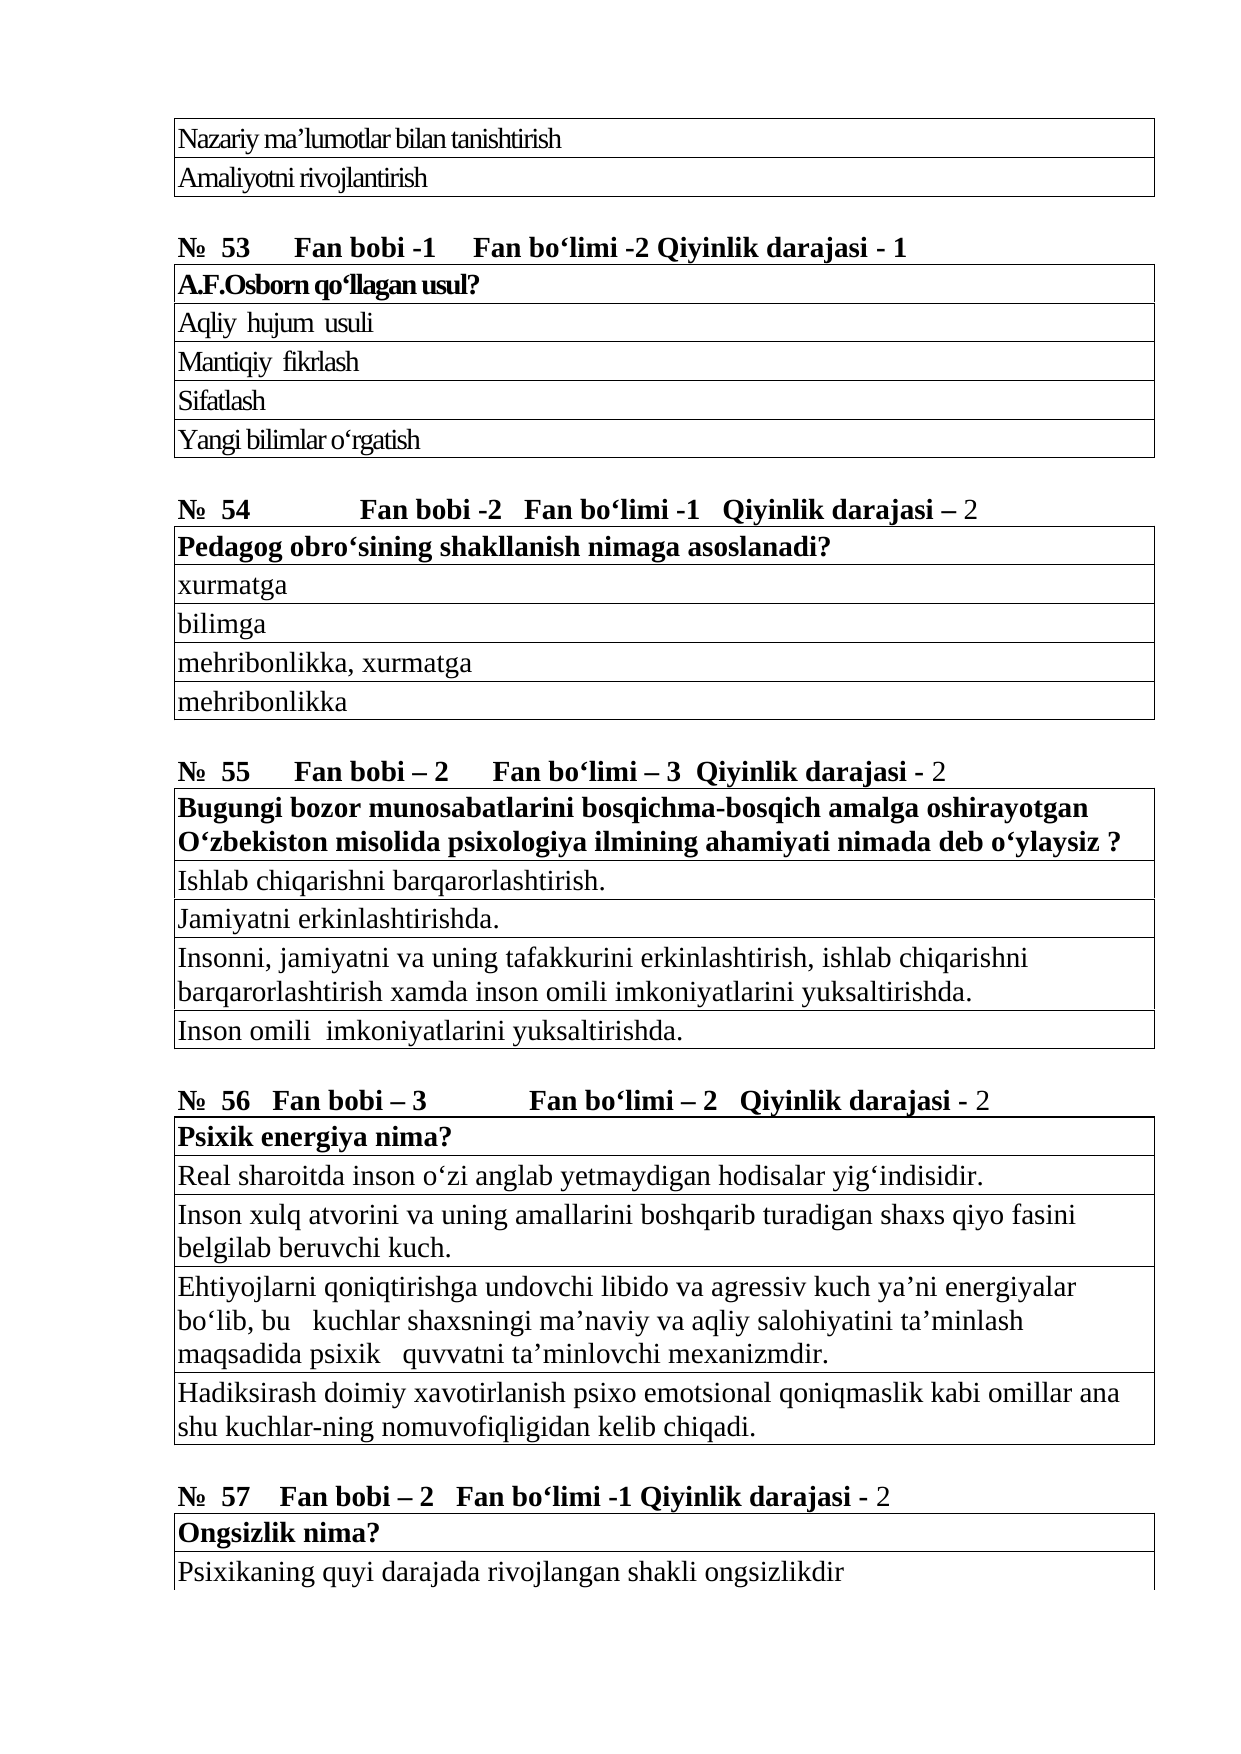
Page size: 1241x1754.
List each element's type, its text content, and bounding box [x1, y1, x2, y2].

text Ongsizlik nima? [175, 1514, 1154, 1551]
text Real sharoitda inson o‘zi anglab yetmaydigan hodisalar yig‘indisidir. [175, 1156, 1154, 1194]
text Inson xulq atvorini va uning amallarini boshqarib turadigan shaxs qiyo fasini belgilab beruvchi kuch. [175, 1195, 1154, 1266]
text bilimga [175, 604, 1154, 642]
text Psixik energiya nima? [175, 1118, 1154, 1155]
text Insonni, jamiyatni va uning tafakkurini erkinlashtirish, ishlab chiqarishni barqarorlashtirish xamda inson omili imkoniyatlarini yuksaltirishda. [175, 938, 1154, 1009]
text № 56 Fan bobi – 3 Fan bo‘limi – 2 Qiyinlik darajasi - 2 [177, 1083, 1152, 1116]
text Inson omili imkoniyatlarini yuksaltirishda. [175, 1011, 1154, 1048]
text Nazariy ma’lumotlar bilan tanishtirish [175, 119, 1154, 157]
text Bugungi bozor munosabatlarini bosqichma-bosqich amalga oshirayotgan O‘zbekiston misolida psixologiya ilmining ahamiyati nimada deb o‘ylaysiz ? [175, 789, 1154, 860]
text Psixikaning quyi darajada rivojlangan shakli ongsizlikdir [175, 1552, 1154, 1590]
text Jamiyatni erkinlashtirishda. [175, 900, 1154, 937]
text xurmatga [175, 565, 1154, 603]
text Mantiqiy fikrlash [175, 342, 1154, 380]
text A.F.Osborn qo‘llagan usul? [175, 265, 1154, 302]
text Amaliyotni rivojlantirish [175, 158, 1154, 196]
text mehribonlikka, xurmatga [175, 643, 1154, 681]
text Sifatlash [175, 381, 1154, 419]
text Ehtiyojlarni qoniqtirishga undovchi libido va agressiv kuch ya’ni energiyalar bo‘lib, bu kuchlar shaxsningi ma’naviy va aqliy salohiyatini ta’minlash maqsadida psixik quvvatni ta’minlovchi mexanizmdir. [175, 1267, 1154, 1372]
text № 53 Fan bobi -1 Fan bo‘limi -2 Qiyinlik darajasi - 1 [177, 230, 1152, 264]
text Yangi bilimlar o‘rgatish [175, 420, 1154, 457]
text № 55 Fan bobi – 2 Fan bo‘limi – 3 Qiyinlik darajasi - 2 [177, 754, 1152, 787]
text Pedagog obro‘sining shakllanish nimaga asoslanadi? [175, 527, 1154, 564]
text Hadiksirash doimiy xavotirlanish psixo emotsional qoniqmaslik kabi omillar ana shu kuchlar-ning nomuvofiqligidan kelib chiqadi. [175, 1373, 1154, 1444]
text № 57 Fan bobi – 2 Fan bo‘limi -1 Qiyinlik darajasi - 2 [177, 1479, 1152, 1512]
text № 54 Fan bobi -2 Fan bo‘limi -1 Qiyinlik darajasi – 2 [177, 492, 1152, 526]
text mehribonlikka [175, 682, 1154, 719]
text Ishlab chiqarishni barqarorlashtirish. [175, 861, 1154, 898]
text Aqliy hujum usuli [175, 304, 1154, 341]
